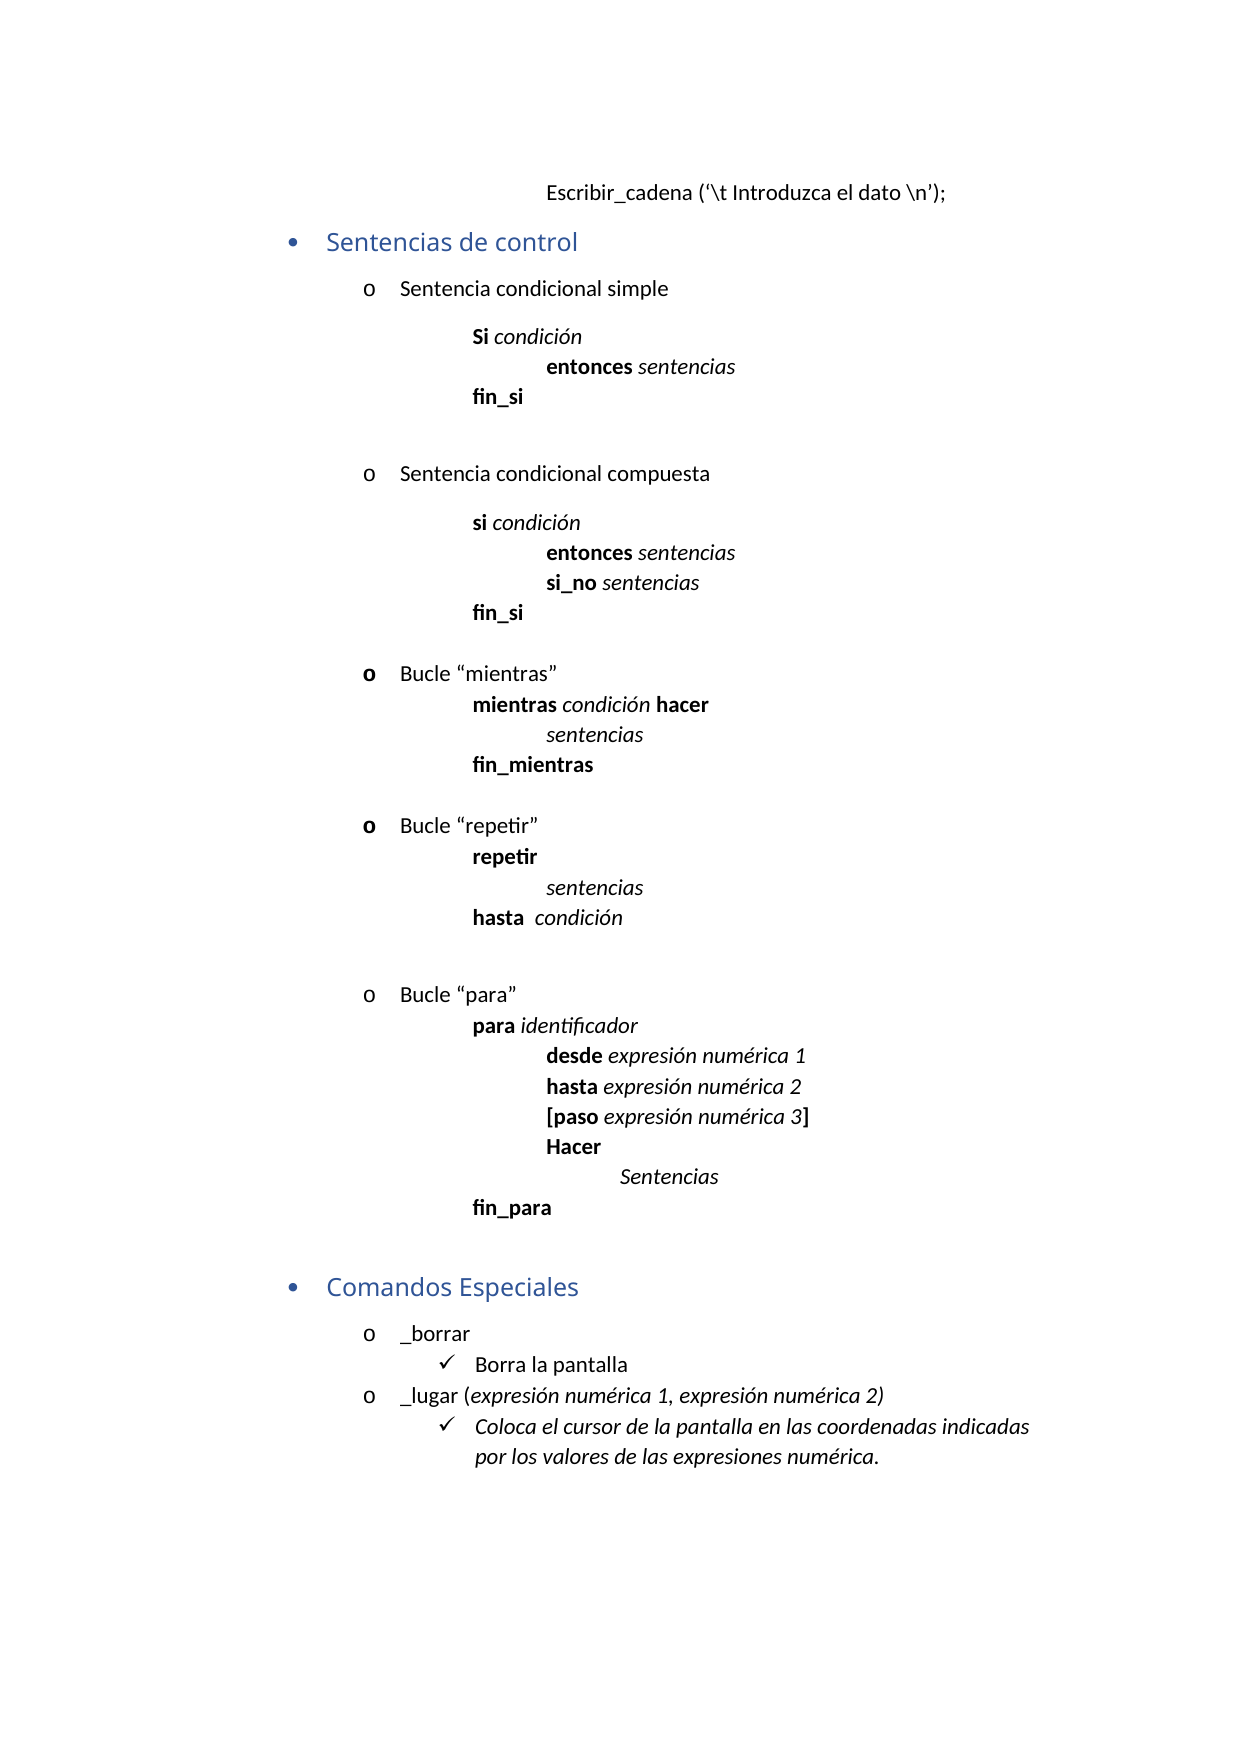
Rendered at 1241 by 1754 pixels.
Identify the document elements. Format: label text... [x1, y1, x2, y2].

list hasta expresión numérica 2 [546, 1072, 1063, 1100]
list Sentencias [546, 1162, 1063, 1191]
list Borra la pantalla [437, 1351, 1063, 1378]
text si condición [472, 508, 1063, 536]
list Bucle “mientras” [362, 659, 1063, 688]
list Sentencia condicional simple [362, 274, 1063, 303]
text fin_si [472, 598, 1063, 626]
list sentencias [472, 720, 1063, 748]
text hasta condición [472, 903, 1063, 931]
list para identificador [472, 1011, 1063, 1039]
text repetir [472, 842, 1063, 871]
list Escribir_cadena (‘\t Introduzca el dato \n’); [546, 178, 1063, 206]
text fin_si [472, 382, 1063, 411]
text entonces sentencias [472, 538, 1063, 566]
list Sentencias de control [288, 225, 1063, 259]
list desde expresión numérica 1 [472, 1042, 1063, 1070]
list Bucle “repetir” [362, 811, 1063, 840]
text sentencias [472, 873, 1063, 901]
text si_no sentencias [472, 568, 1063, 596]
list [paso expresión numérica 3] [546, 1102, 1063, 1130]
list Hacer [546, 1132, 1063, 1160]
list fin_mientras [472, 751, 1063, 779]
text entonces sentencias [472, 352, 1063, 380]
list Bucle “para” [362, 980, 1063, 1009]
list Coloca el cursor de la pantalla en las coordenadas indicadas por los valores de las expresiones numérica. [437, 1412, 1063, 1470]
text fin_para [398, 1193, 1063, 1221]
list Sentencia condicional compuesta [362, 459, 1063, 489]
text Si condición [472, 322, 1063, 350]
list Comandos Especiales [288, 1270, 1063, 1304]
list mientras condición hacer [472, 690, 1063, 718]
list _lugar (expresión numérica 1, expresión numérica 2) [362, 1381, 1063, 1410]
list _borrar [362, 1319, 1063, 1348]
